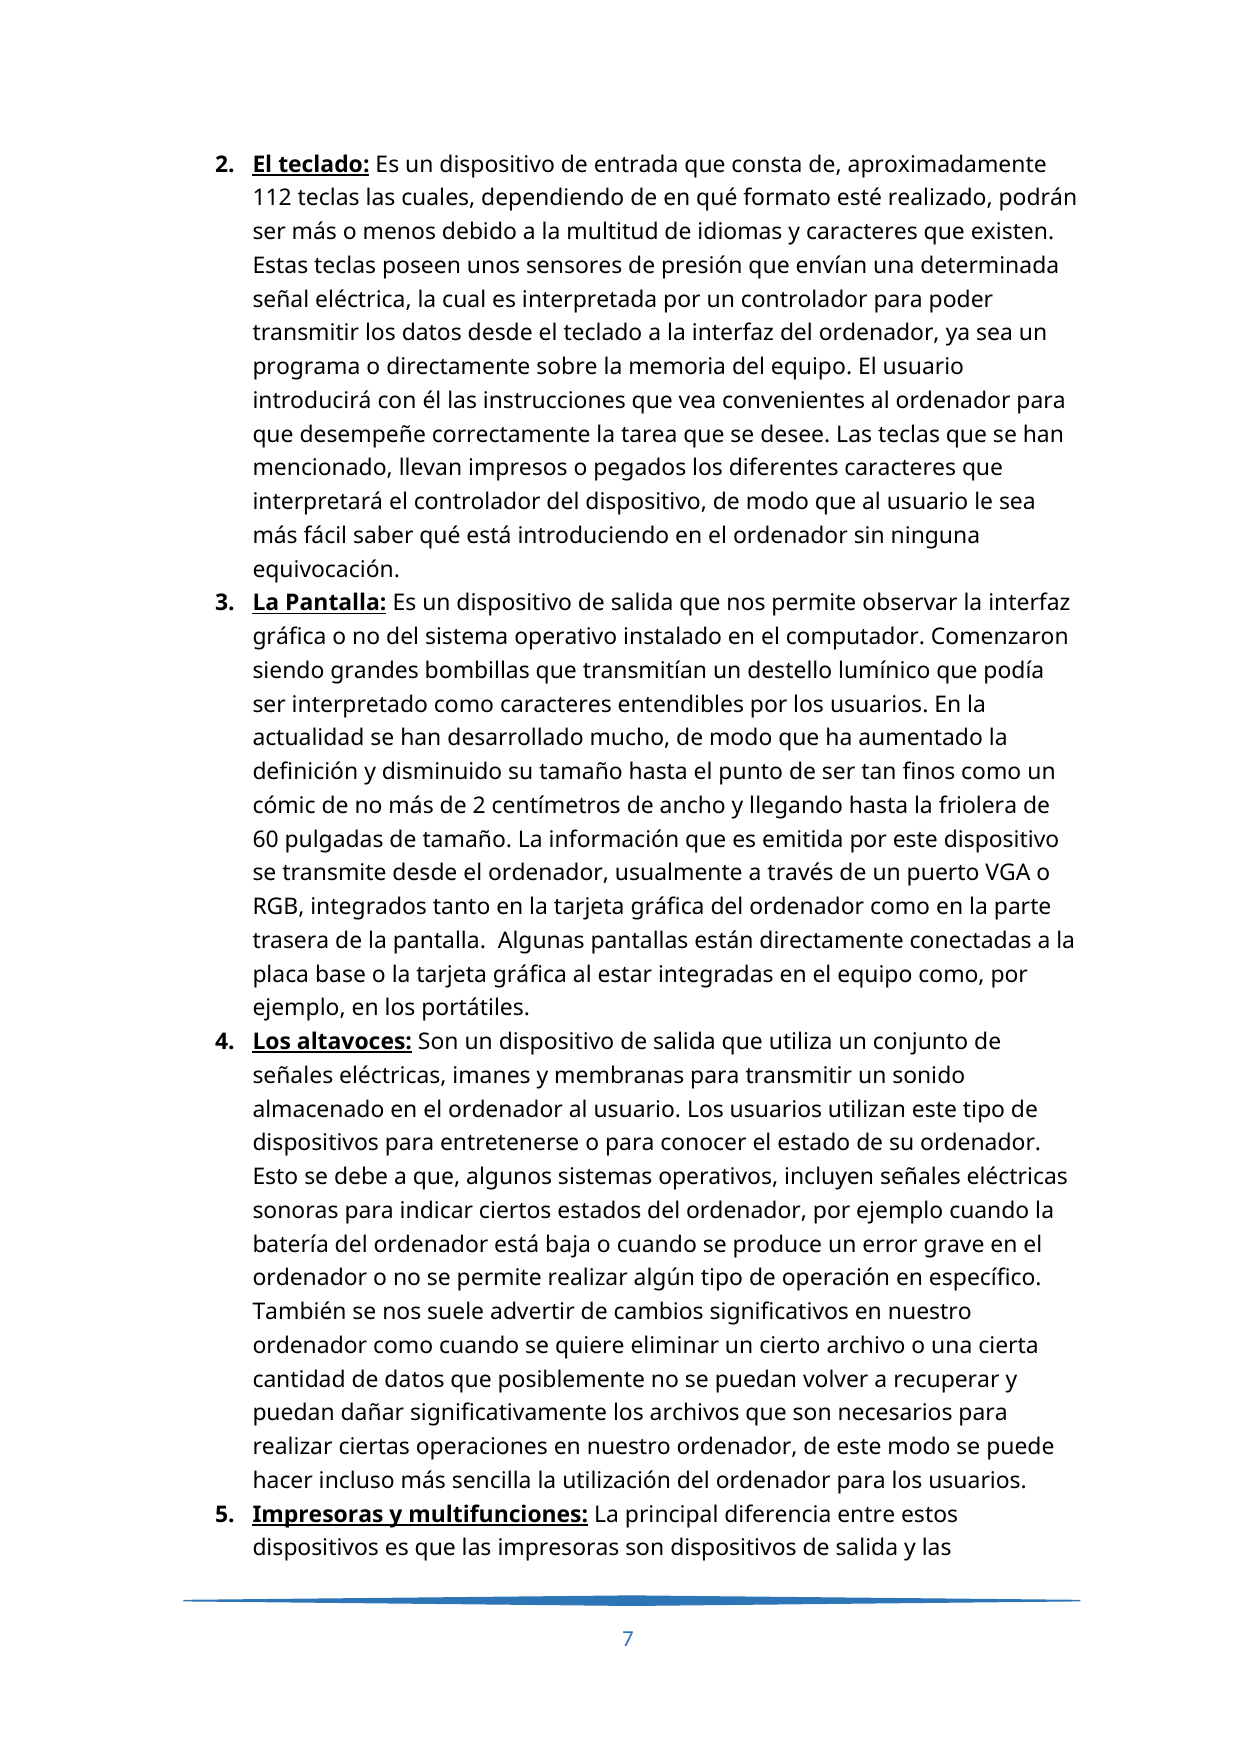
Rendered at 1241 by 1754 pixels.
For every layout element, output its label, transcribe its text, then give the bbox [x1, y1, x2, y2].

list El teclado: Es un dispositivo de entrada que consta de, aproximadamente 112 teclas las cuales, dependiendo de en qué formato esté realizado, podrán ser más o menos debido a la multitud de idiomas y caracteres que existen. Estas teclas poseen unos sensores de presión que envían una determinada señal eléctrica, la cual es interpretada por un controlador para poder transmitir los datos desde el teclado a la interfaz del ordenador, ya sea un programa o directamente sobre la memoria del equipo. El usuario introducirá con él las instrucciones que vea convenientes al ordenador para que desempeñe correctamente la tarea que se desee. Las teclas que se han mencionado, llevan impresos o pegados los diferentes caracteres que interpretará el controlador del dispositivo, de modo que al usuario le sea más fácil saber qué está introduciendo en el ordenador sin ninguna equivocación. [215, 148, 1078, 584]
list Los altavoces: Son un dispositivo de salida que utiliza un conjunto de señales eléctricas, imanes y membranas para transmitir un sonido almacenado en el ordenador al usuario. Los usuarios utilizan este tipo de dispositivos para entretenerse o para conocer el estado de su ordenador. Esto se debe a que, algunos sistemas operativos, incluyen señales eléctricas sonoras para indicar ciertos estados del ordenador, por ejemplo cuando la batería del ordenador está baja o cuando se produce un error grave en el ordenador o no se permite realizar algún tipo de operación en específico. También se nos suele advertir de cambios significativos en nuestro ordenador como cuando se quiere eliminar un cierto archivo o una cierta cantidad de datos que posiblemente no se puedan volver a recuperar y puedan dañar significativamente los archivos que son necesarios para realizar ciertas operaciones en nuestro ordenador, de este modo se puede hacer incluso más sencilla la utilización del ordenador para los usuarios. [215, 1025, 1078, 1495]
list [215, 1498, 1078, 1563]
list La Pantalla: Es un dispositivo de salida que nos permite observar la interfaz gráfica o no del sistema operativo instalado en el computador. Comenzaron siendo grandes bombillas que transmitían un destello lumínico que podía ser interpretado como caracteres entendibles por los usuarios. En la actualidad se han desarrollado mucho, de modo que ha aumentado la definición y disminuido su tamaño hasta el punto de ser tan finos como un cómic de no más de 2 centímetros de ancho y llegando hasta la friolera de 60 pulgadas de tamaño. La información que es emitida por este dispositivo se transmite desde el ordenador, usualmente a través de un puerto VGA o RGB, integrados tanto en la tarjeta gráfica del ordenador como en la parte trasera de la pantalla. Algunas pantallas están directamente conectadas a la placa base o la tarjeta gráfica al estar integradas en el equipo como, por ejemplo, en los portátiles. [215, 586, 1078, 1023]
